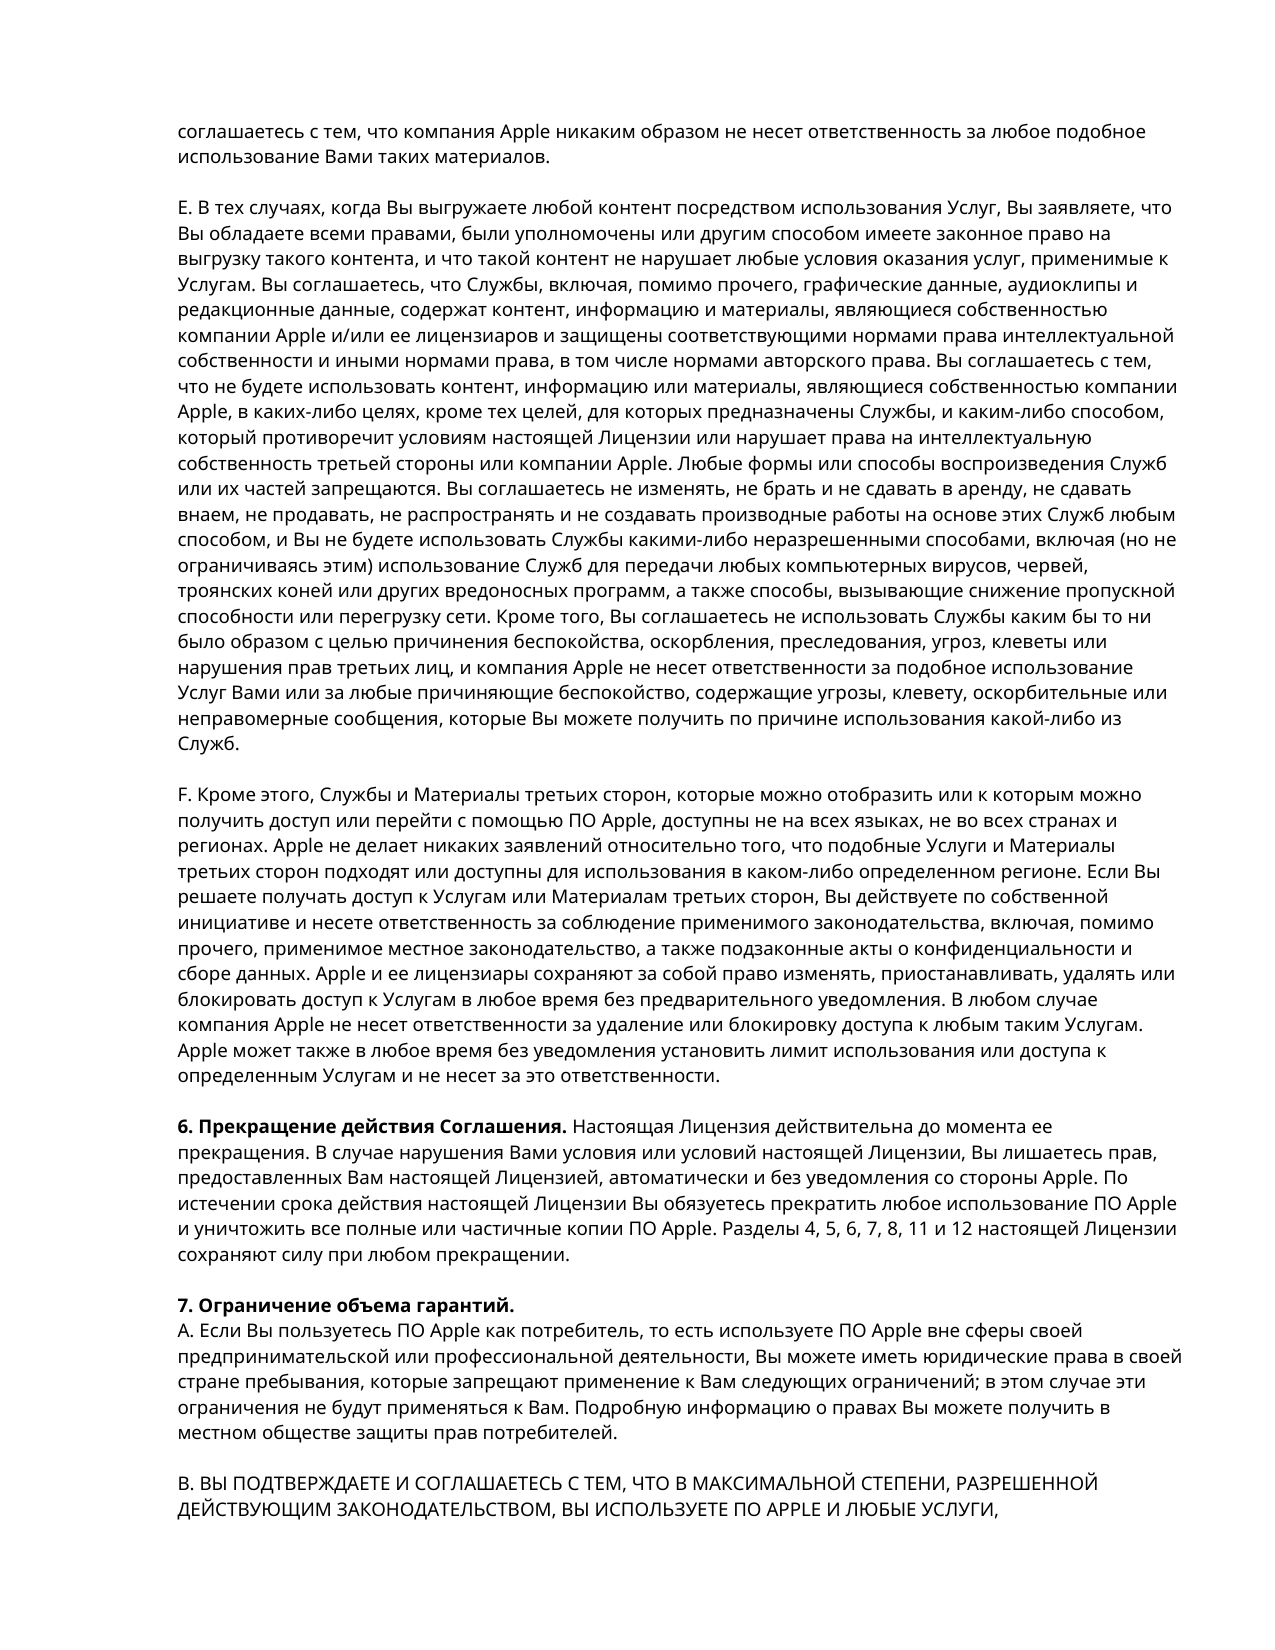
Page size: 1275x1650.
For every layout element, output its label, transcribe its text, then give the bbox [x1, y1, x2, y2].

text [177, 118, 1186, 169]
text 7. Ограничение объема гарантий. [177, 1292, 1186, 1318]
text E. В тех случаях, когда Вы выгружаете любой контент посредством использования Услуг, Вы заявляете, что Вы обладаете всеми правами, были уполномочены или другим способом имеете законное право на выгрузку такого контента, и что такой контент не нарушает любые условия оказания услуг, применимые к Услугам. Вы соглашаетесь, что Службы, включая, помимо прочего, графические данные, аудиоклипы и редакционные данные, содержат контент, информацию и материалы, являющиеся собственностью компании Apple и/или ее лицензиаров и защищены соответствующими нормами права интеллектуальной собственности и иными нормами права, в том числе нормами авторского права. Вы соглашаетесь с тем, что не будете использовать контент, информацию или материалы, являющиеся собственностью компании Apple, в каких-либо целях, кроме тех целей, для которых предназначены Службы, и каким-либо способом, который противоречит условиям настоящей Лицензии или нарушает права на интеллектуальную собственность третьей стороны или компании Apple. Любые формы или способы воспроизведения Служб или их частей запрещаются. Вы соглашаетесь не изменять, не брать и не сдавать в аренду, не сдавать внаем, не продавать, не распространять и не создавать производные работы на основе этих Служб любым способом, и Вы не будете использовать Службы какими-либо неразрешенными способами, включая (но не ограничиваясь этим) использование Служб для передачи любых компьютерных вирусов, червей, троянских коней или других вредоносных программ, а также способы, вызывающие снижение пропускной способности или перегрузку сети. Кроме того, Вы соглашаетесь не использовать Службы каким бы то ни было образом с целью причинения беспокойства, оскорбления, преследования, угроз, клеветы или нарушения прав третьих лиц, и компания Apple не несет ответственности за подобное использование Услуг Вами или за любые причиняющие беспокойство, содержащие угрозы, клевету, оскорбительные или неправомерные сообщения, которые Вы можете получить по причине использования какой-либо из Служб. [177, 195, 1186, 756]
text A. Если Вы пользуетесь ПО Apple как потребитель, то есть используете ПО Apple вне сферы своей предпринимательской или профессиональной деятельности, Вы можете иметь юридические права в своей стране пребывания, которые запрещают применение к Вам следующих ограничений; в этом случае эти ограничения не будут применяться к Вам. Подробную информацию о правах Вы можете получить в местном обществе защиты прав потребителей. [177, 1318, 1186, 1445]
text F. Кроме этого, Службы и Материалы третьих сторон, которые можно отобразить или к которым можно получить доступ или перейти с помощью ПО Apple, доступны не на всех языках, не во всех странах и регионах. Apple не делает никаких заявлений относительно того, что подобные Услуги и Материалы третьих сторон подходят или доступны для использования в каком-либо определенном регионе. Если Вы решаете получать доступ к Услугам или Материалам третьих сторон, Вы действуете по собственной инициативе и несете ответственность за соблюдение применимого законодательства, включая, помимо прочего, применимое местное законодательство, а также подзаконные акты о конфиденциальности и сборе данных. Apple и ее лицензиары сохраняют за собой право изменять, приостанавливать, удалять или блокировать доступ к Услугам в любое время без предварительного уведомления. В любом случае компания Apple не несет ответственности за удаление или блокировку доступа к любым таким Услугам. Apple может также в любое время без уведомления установить лимит использования или доступа к определенным Услугам и не несет за это ответственности. [177, 782, 1186, 1088]
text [177, 1471, 1186, 1522]
text 6. Прекращение действия Соглашения. Настоящая Лицензия действительна до момента ее прекращения. В случае нарушения Вами условия или условий настоящей Лицензии, Вы лишаетесь прав, предоставленных Вам настоящей Лицензией, автоматически и без уведомления со стороны Apple. По истечении срока действия настоящей Лицензии Вы обязуетесь прекратить любое использование ПО Apple и уничтожить все полные или частичные копии ПО Apple. Разделы 4, 5, 6, 7, 8, 11 и 12 настоящей Лицензии сохраняют силу при любом прекращении. [177, 1113, 1186, 1267]
